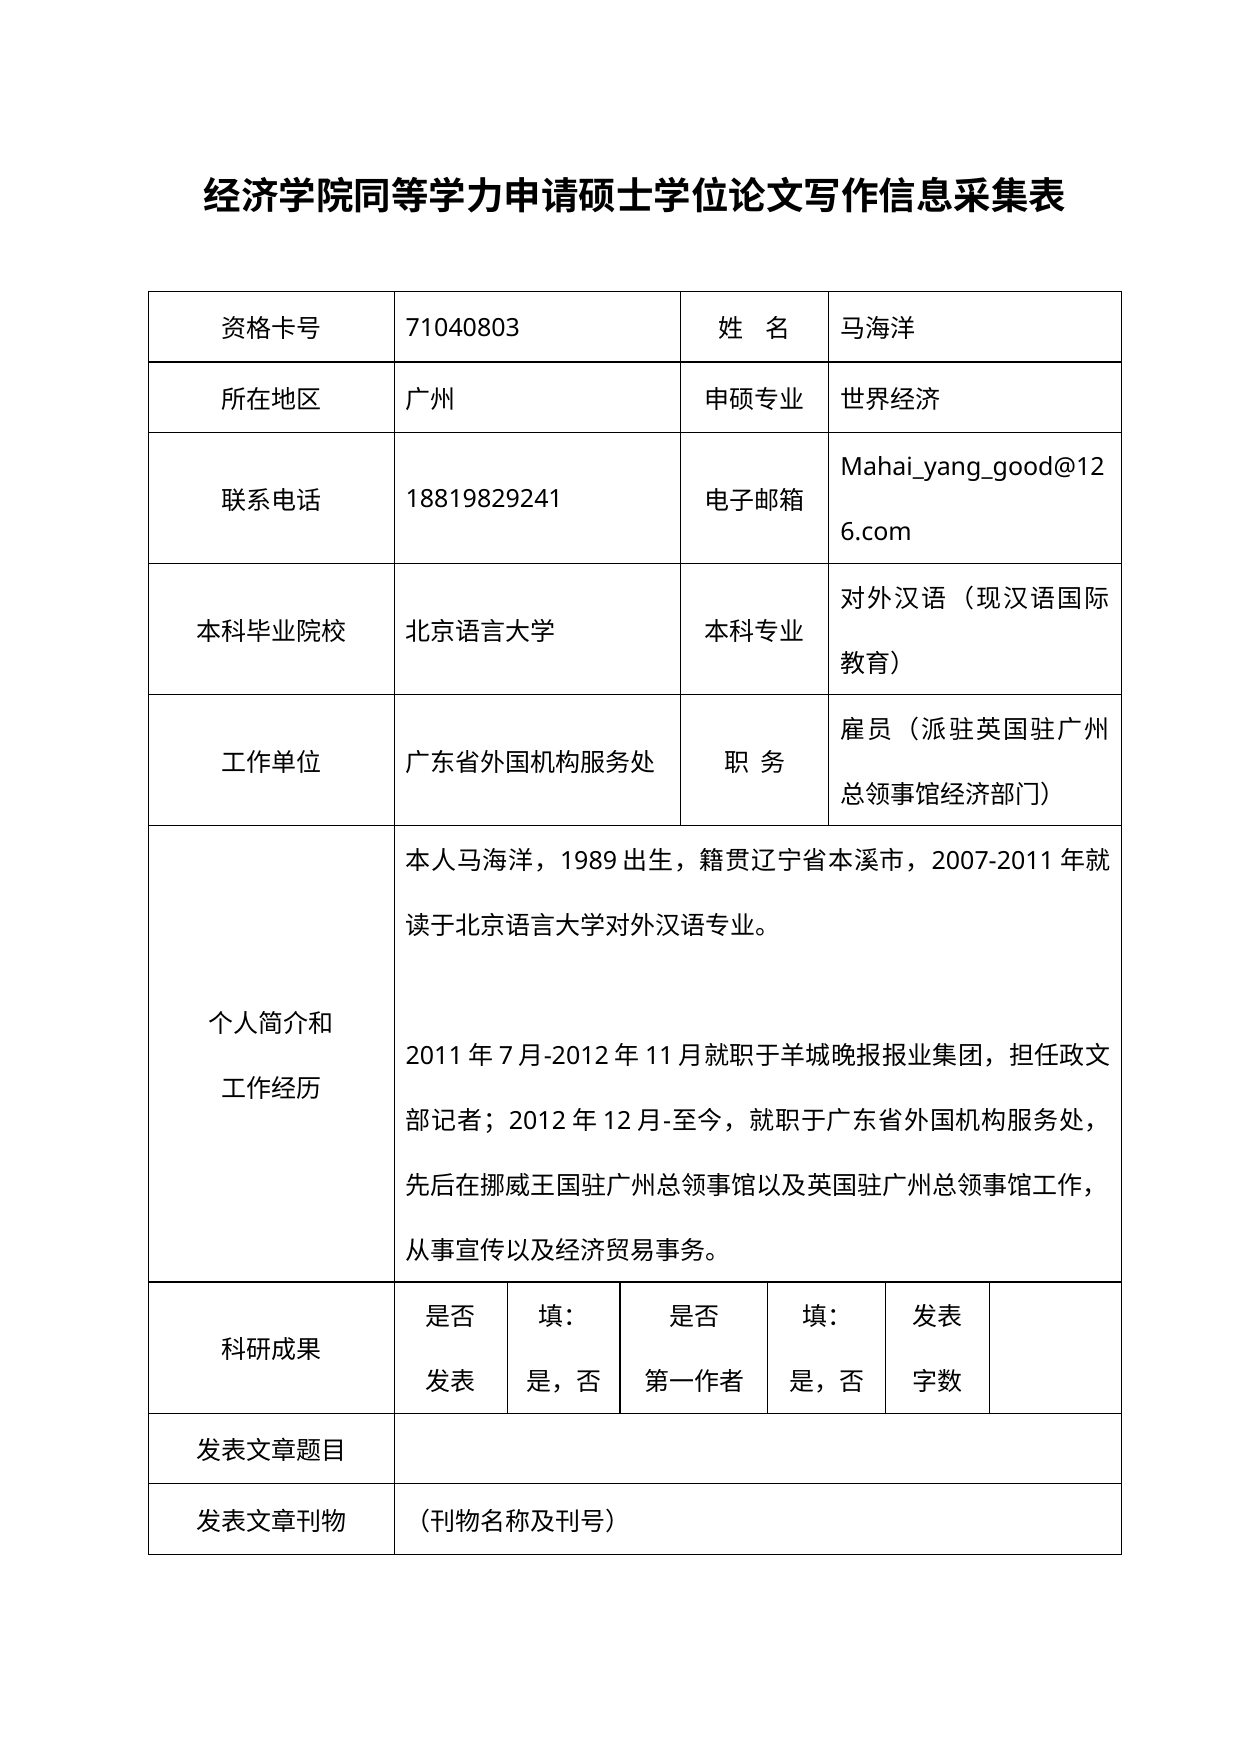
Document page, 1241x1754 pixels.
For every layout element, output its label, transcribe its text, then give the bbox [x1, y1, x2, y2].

table_cell [990, 1283, 1121, 1412]
table_header 姓 名 [681, 292, 828, 361]
table_cell 发表 字数 [886, 1283, 989, 1412]
text 经济学院同等学力申请硕士学位论文写作信息采集表 [148, 161, 1122, 226]
table_cell 本人马海洋，1989出生，籍贯辽宁省本溪市，2007-2011年就读于北京语言大学对外汉语专业。 2011年7月-2012年11月就职于羊城晚报报业集团，担任政文部记者；2012年12月-至今，就职于广东省外国机构服务处，先后在挪威王国驻广州总领事馆以及英国驻广州总领事馆工作，从事宣传以及经济贸易事务。 [395, 826, 1121, 1281]
table_cell 雇员（派驻英国驻广州总领事馆经济部门） [829, 695, 1121, 825]
table_cell 职 务 [681, 695, 828, 825]
table_cell 广州 [395, 363, 680, 432]
table_cell 填：是，否 [508, 1283, 619, 1412]
table_cell 18819829241 [395, 433, 680, 563]
table_header 71040803 [395, 292, 680, 361]
table_cell 工作单位 [149, 695, 394, 825]
table_cell 对外汉语（现汉语国际教育） [829, 564, 1121, 694]
table_cell 本科毕业院校 [149, 564, 394, 694]
table_cell 是否 发表 [395, 1283, 507, 1412]
table_cell 所在地区 [149, 363, 394, 432]
table_cell 北京语言大学 [395, 564, 680, 694]
table_cell 发表文章题目 [149, 1414, 394, 1483]
table_cell 广东省外国机构服务处 [395, 695, 680, 825]
table_cell 世界经济 [829, 363, 1121, 432]
table_cell （刊物名称及刊号） [395, 1484, 1121, 1554]
table_cell [395, 1414, 1121, 1483]
table_cell 电子邮箱 [681, 433, 828, 563]
table_cell Mahai_yang_good@126.com [829, 433, 1121, 563]
table_cell 个人简介和 工作经历 [149, 826, 394, 1281]
table_header 资格卡号 [149, 292, 394, 361]
table_cell 科研成果 [149, 1283, 394, 1412]
table_cell 是否 第一作者 [621, 1283, 767, 1412]
table_cell 本科专业 [681, 564, 828, 694]
table_cell 申硕专业 [681, 363, 828, 432]
table_cell 联系电话 [149, 433, 394, 563]
table_cell 填：是，否 [768, 1283, 885, 1412]
table_header 马海洋 [829, 292, 1121, 361]
table_cell 发表文章刊物 [149, 1484, 394, 1554]
